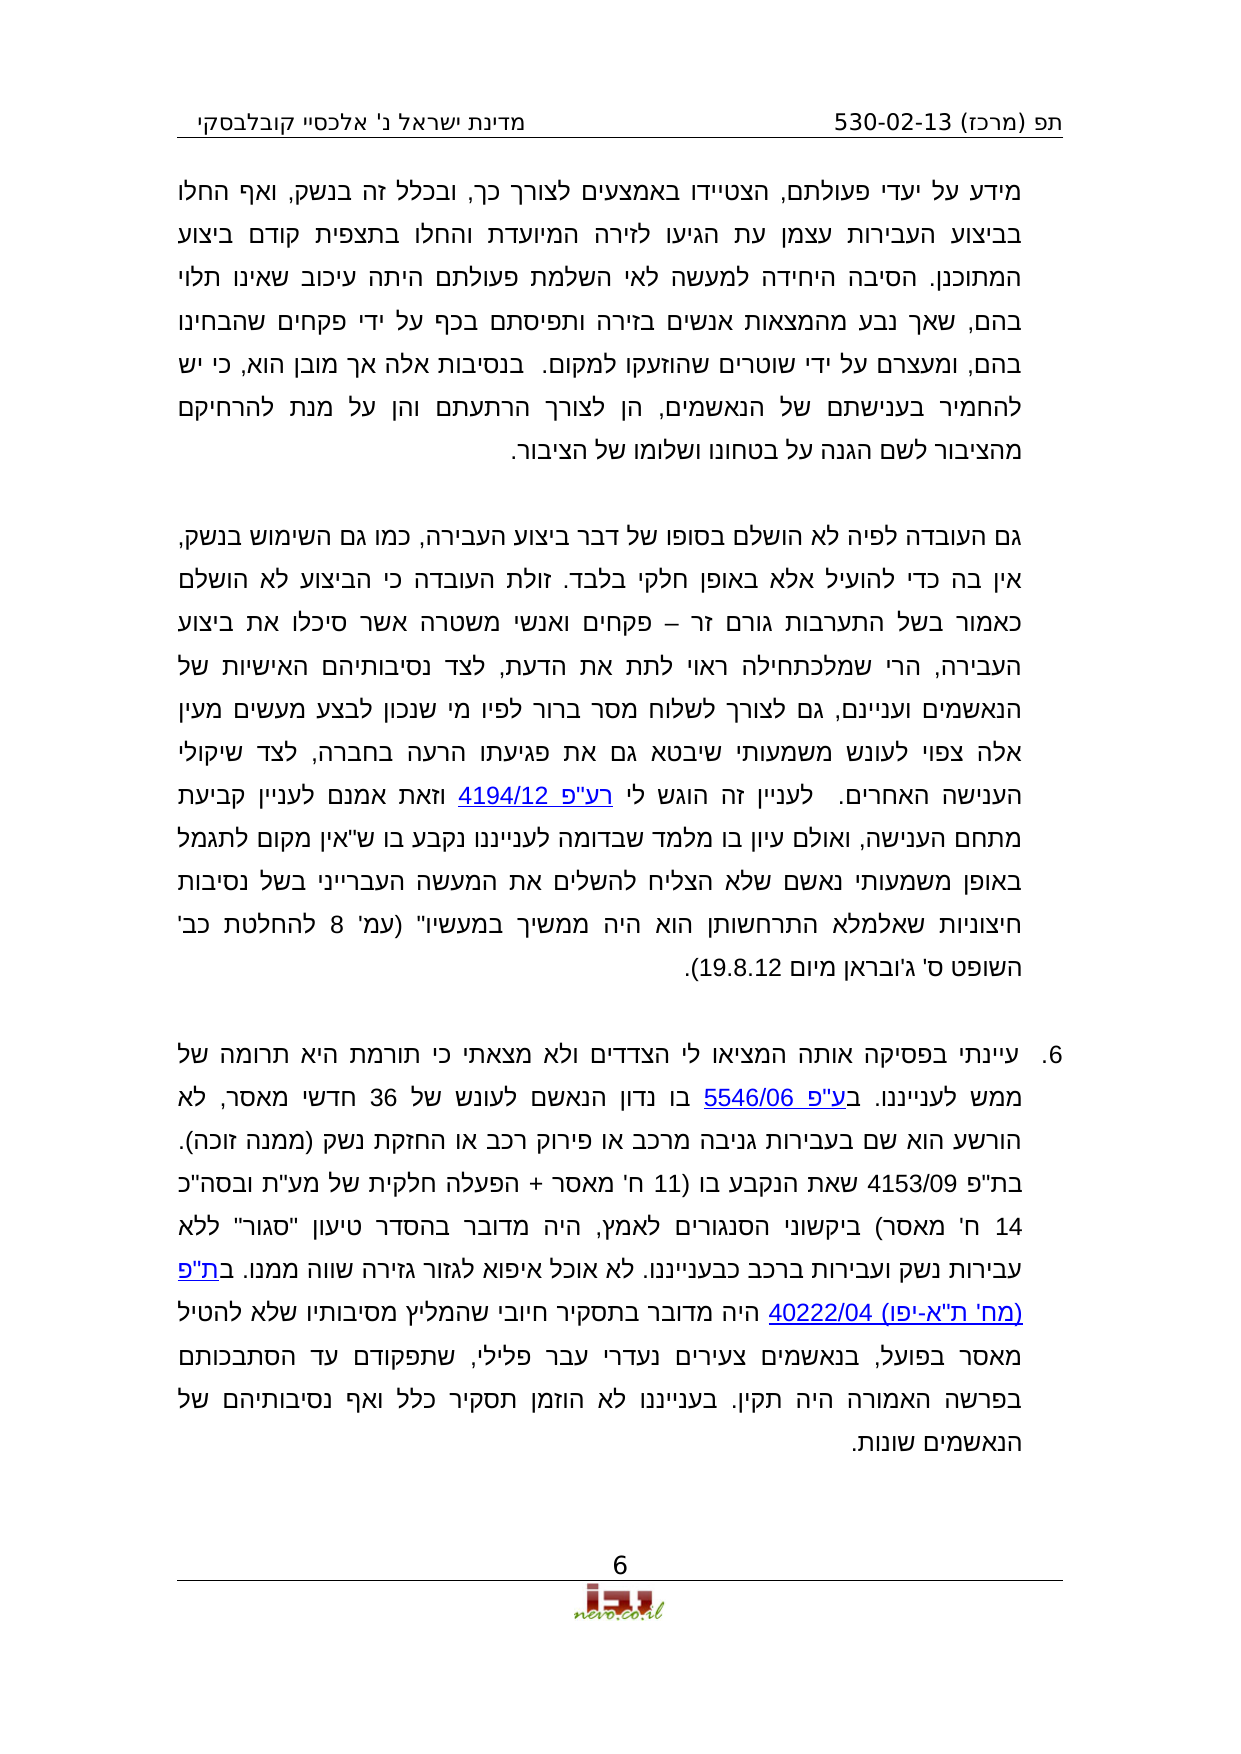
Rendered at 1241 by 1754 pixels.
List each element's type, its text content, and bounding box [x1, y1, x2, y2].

picture [574, 1583, 666, 1621]
text 6. עיינתי בפסיקה אותה המציאו לי הצדדים ולא מצאתי כי תורמת היא תרומה של ממש לענייננו. בע"פ 5546/06 בו נדון הנאשם לעונש של 36 חדשי מאסר, לא הורשע הוא שם בעבירות גניבה מרכב או פירוק רכב או החזקת נשק (ממנה זוכה). בת"פ 4153/09 שאת הנקבע בו (11 ח' מאסר + הפעלה חלקית של מע"ת ובסה"כ 14 ח' מאסר) ביקשוני הסנגורים לאמץ, היה מדובר בהסדר טיעון "סגור" ללא עבירות נשק ועבירות ברכב כבענייננו. לא אוכל איפוא לגזור גזירה שווה ממנו. בת"פ (מח' ת"א-יפו) 40222/04 היה מדובר בתסקיר חיובי שהמליץ מסיבותיו שלא להטיל מאסר בפועל, בנאשמים צעירים נעדרי עבר פלילי, שתפקודם עד הסתבכותם בפרשה האמורה היה תקין. בענייננו לא הוזמן תסקיר כלל ואף נסיבותיהם של הנאשמים שונות. [177, 1040, 1063, 1457]
text גם העובדה לפיה לא הושלם בסופו של דבר ביצוע העבירה, כמו גם השימוש בנשק, אין בה כדי להועיל אלא באופן חלקי בלבד. זולת העובדה כי הביצוע לא הושלם כאמור בשל התערבות גורם זר – פקחים ואנשי משטרה אשר סיכלו את ביצוע העבירה, הרי שמלכתחילה ראוי לתת את הדעת, לצד נסיבותיהם האישיות של הנאשמים ועניינם, גם לצורך לשלוח מסר ברור לפיו מי שנכון לבצע מעשים מעין אלה צפוי לעונש משמעותי שיבטא גם את פגיעתו הרעה בחברה, לצד שיקולי הענישה האחרים. לעניין זה הוגש לי רע"פ 4194/12 וזאת אמנם לעניין קביעת מתחם הענישה, ואולם עיון בו מלמד שבדומה לענייננו נקבע בו ש"אין מקום לתגמל באופן משמעותי נאשם שלא הצליח להשלים את המעשה העברייני בשל נסיבות חיצוניות שאלמלא התרחשותן הוא היה ממשיך במעשיו" (עמ' 8 להחלטת כב' השופט ס' ג'ובראן מיום 19.8.12). [177, 522, 1023, 982]
